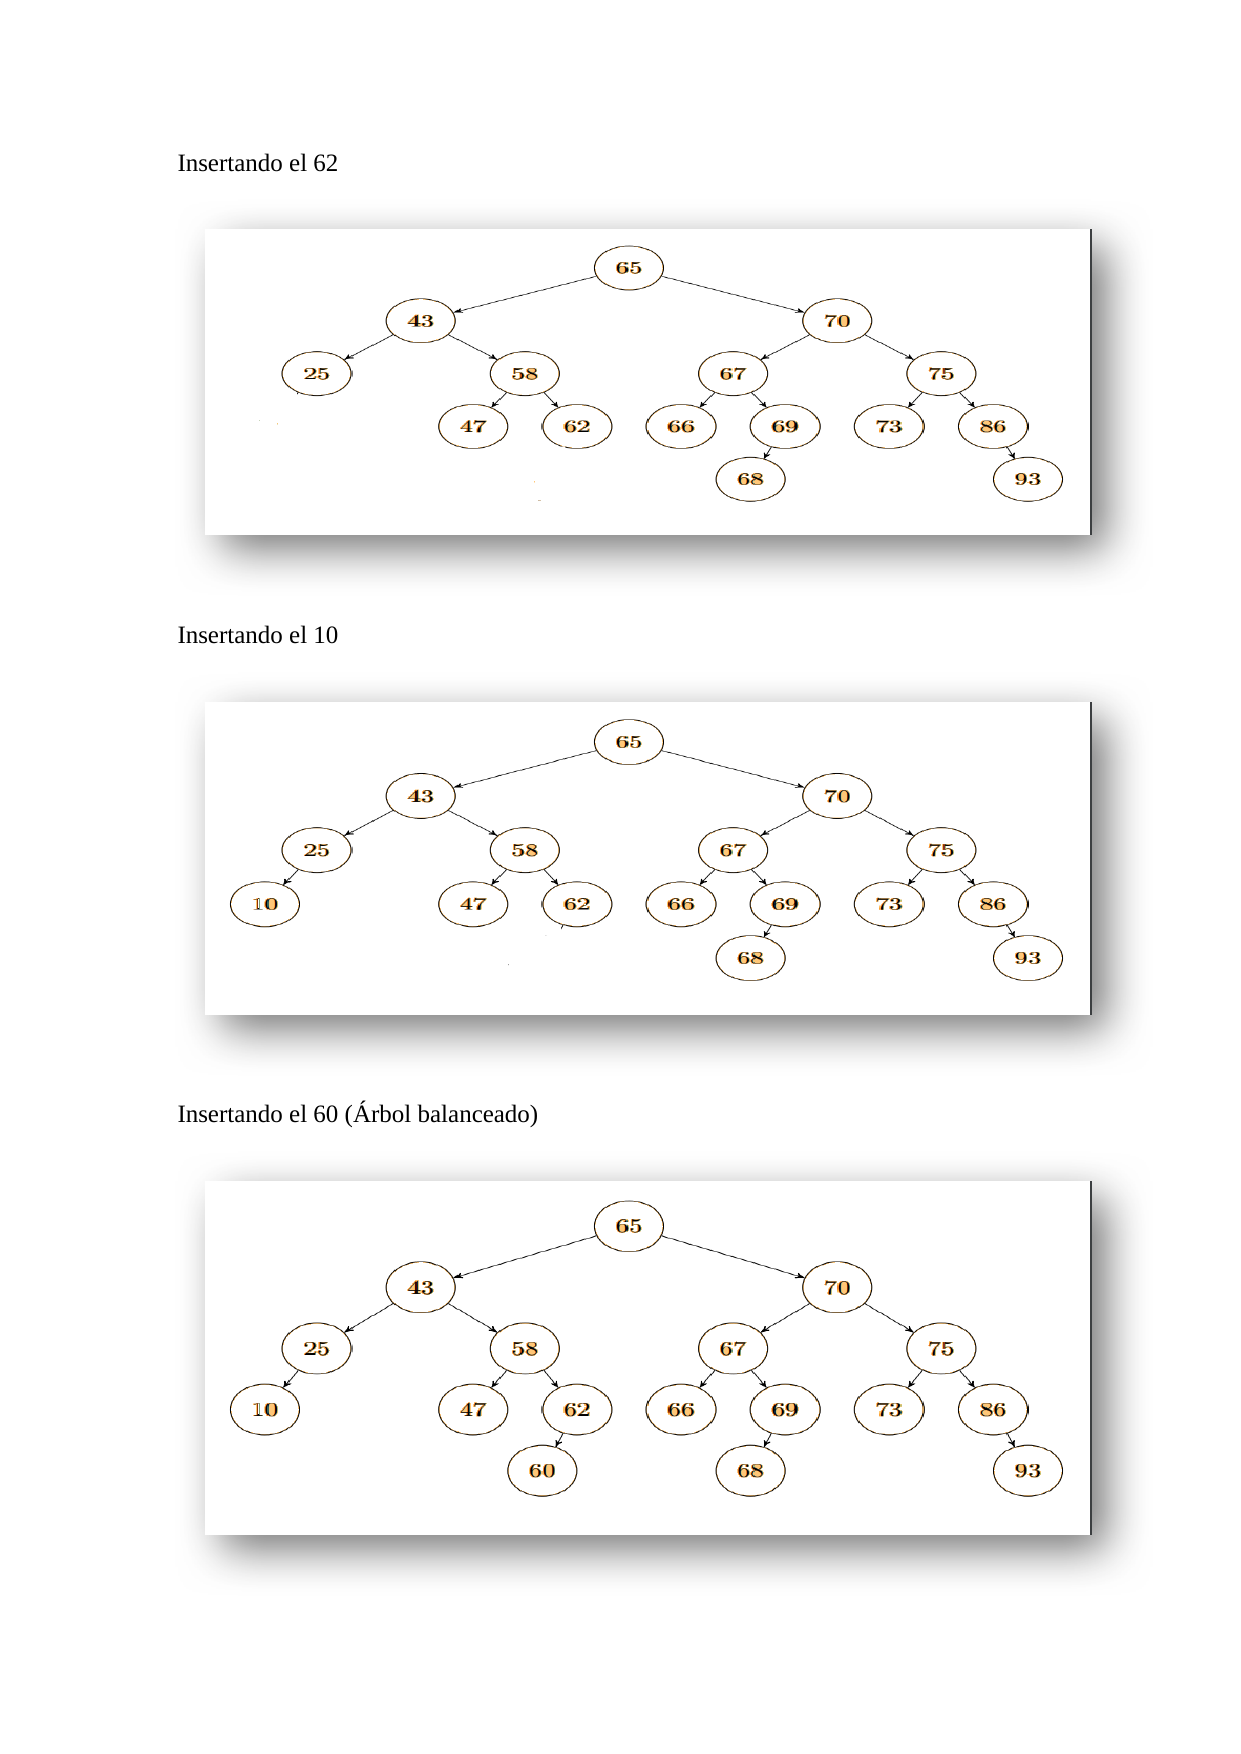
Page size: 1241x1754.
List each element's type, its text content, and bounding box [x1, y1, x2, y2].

picture [205, 702, 1092, 1015]
text Insertando el 62 [177, 148, 1063, 176]
text Insertando el 60 (Árbol balanceado) [177, 1099, 1063, 1128]
picture [205, 229, 1092, 535]
picture [205, 1181, 1092, 1535]
text Insertando el 10 [177, 620, 1063, 649]
